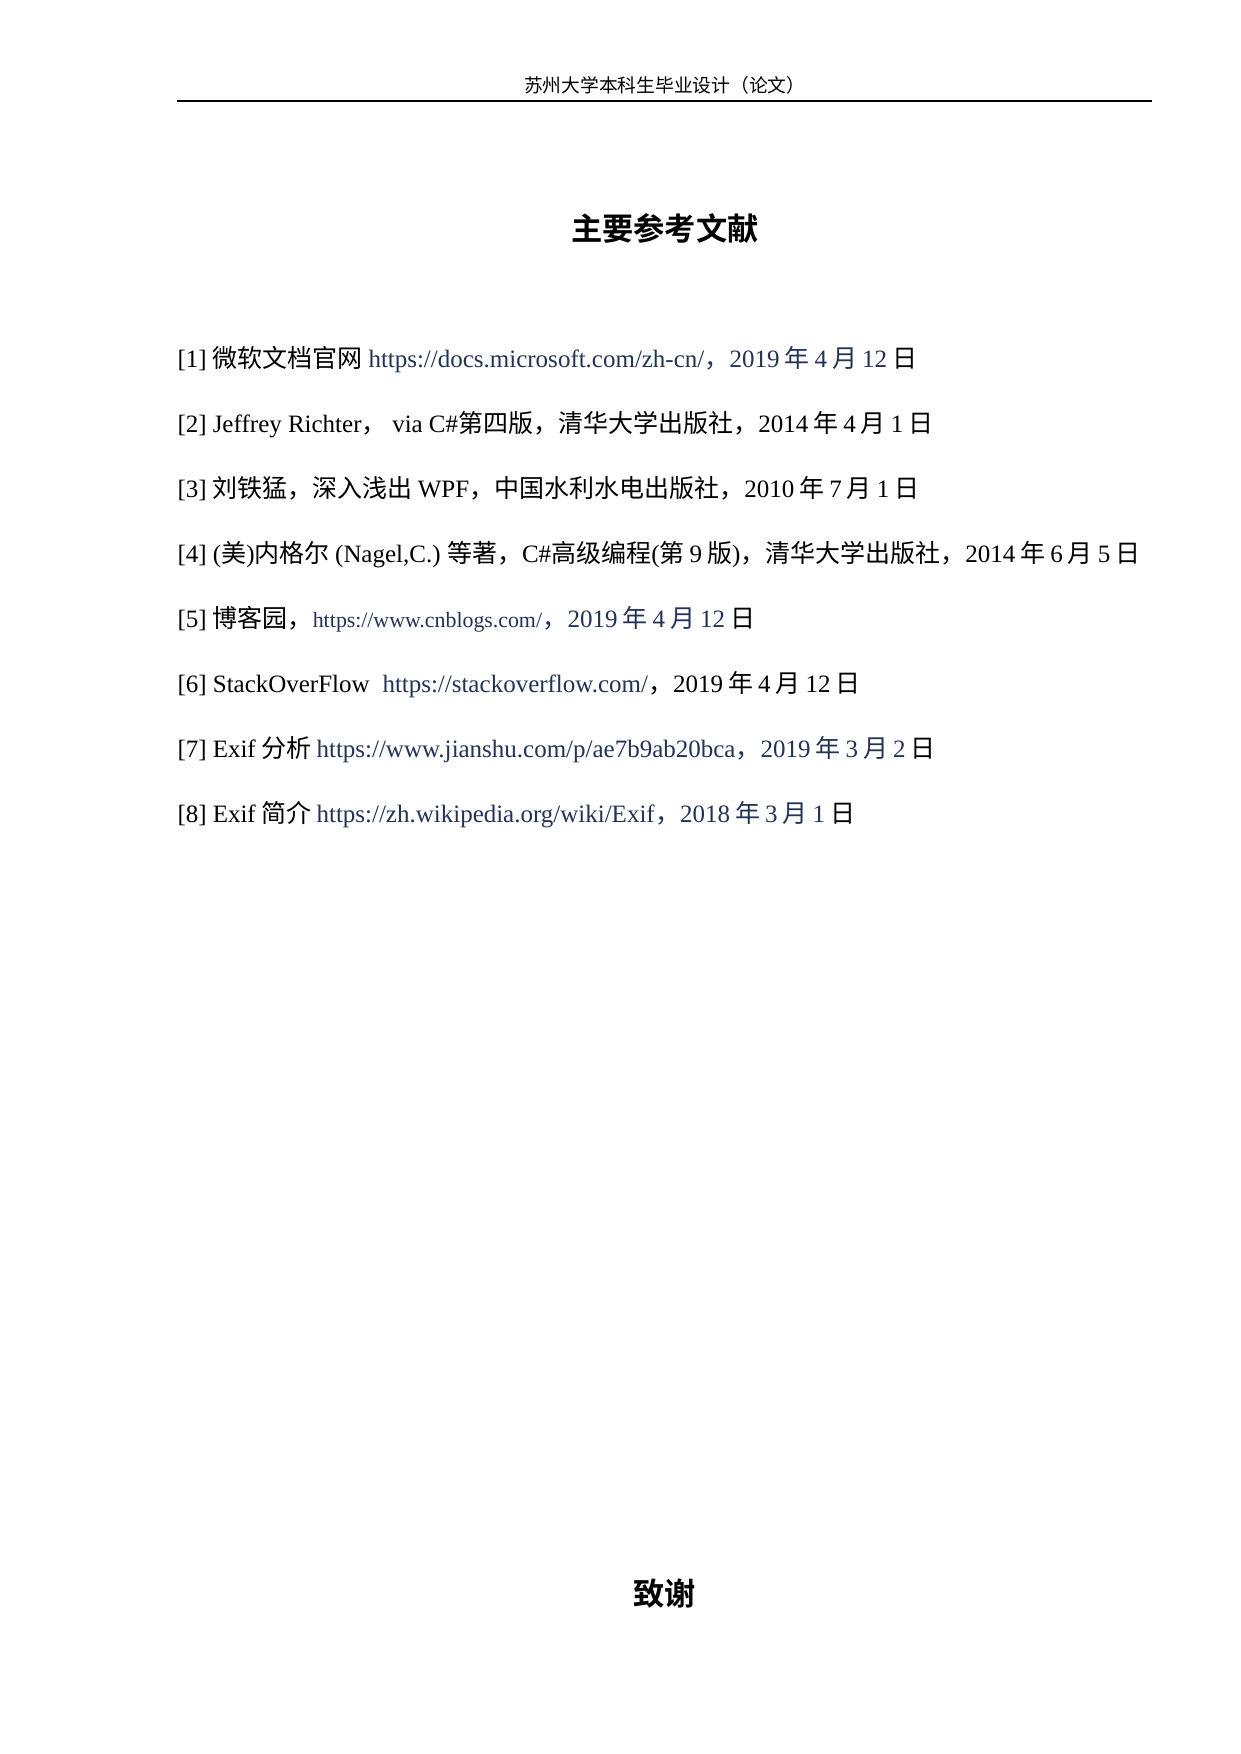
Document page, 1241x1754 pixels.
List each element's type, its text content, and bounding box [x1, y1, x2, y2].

text [8] Exif简介 https://zh.wikipedia.org/wiki/Exif，2018年3月1日 [177, 779, 1152, 844]
text [2] Jeffrey Richter， via C#第四版，清华大学出版社，2014年4月1日 [177, 389, 1152, 454]
text [3] 刘铁猛，深入浅出WPF，中国水利水电出版社，2010年7月1日 [177, 454, 1152, 519]
text [7] Exif分析 https://www.jianshu.com/p/ae7b9ab20bca，2019年3月2日 [177, 714, 1152, 779]
text [4] (美)内格尔 (Nagel,C.) 等著，C#高级编程(第9版)，清华大学出版社，2014年6月5日 [177, 519, 1152, 584]
text [6] StackOverFlow https://stackoverflow.com/，2019年4月12日 [177, 649, 1152, 714]
text 主要参考文献 [177, 194, 1152, 259]
text [5] 博客园，https://www.cnblogs.com/，2019年4月12日 [177, 584, 1152, 649]
text 致谢 [177, 1559, 1152, 1624]
text [1] 微软文档官网 https://docs.microsoft.com/zh-cn/，2019年4月12日 [177, 324, 1152, 389]
